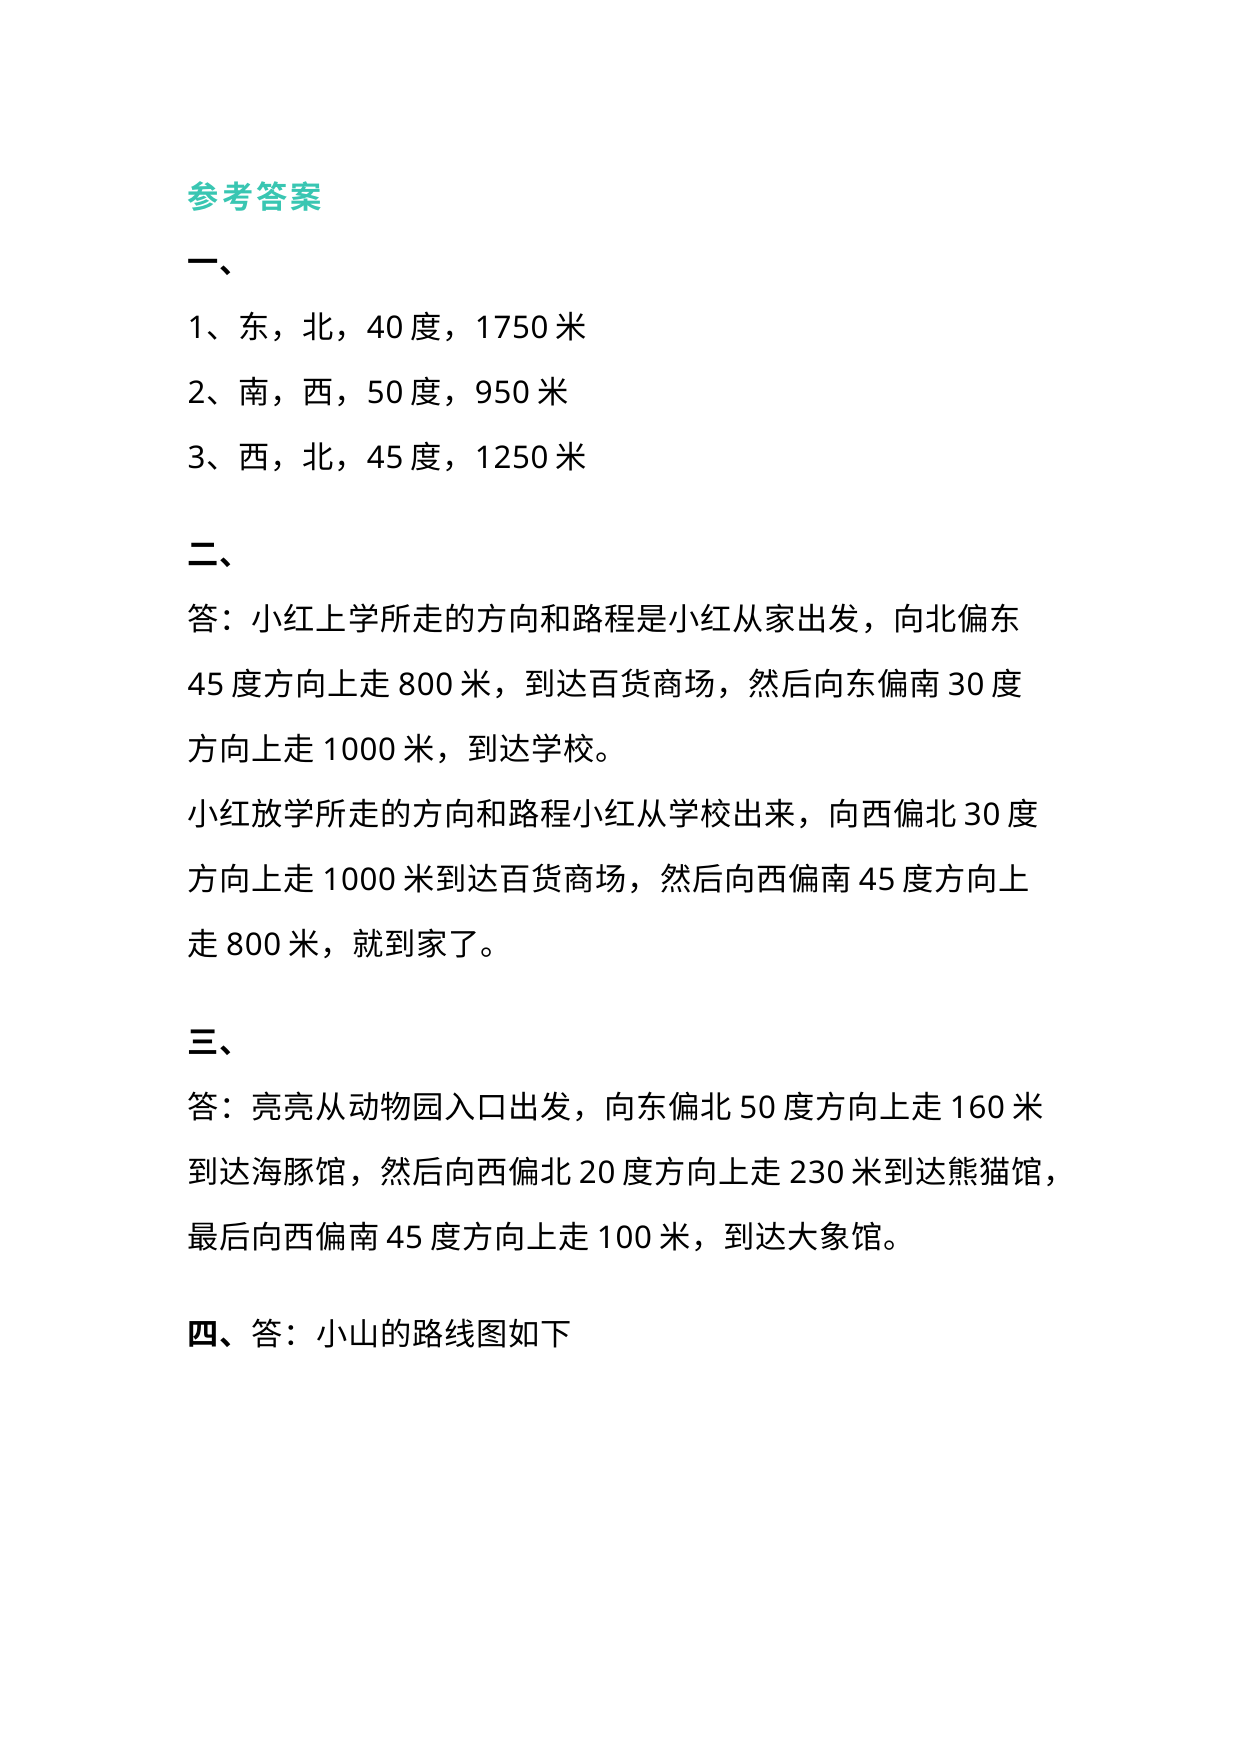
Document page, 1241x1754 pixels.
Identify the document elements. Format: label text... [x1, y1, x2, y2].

text 1、东，北，40度，1750米 [187, 292, 1053, 357]
text 2、南，西，50度，950米 [187, 357, 1053, 422]
text 答：小红上学所走的方向和路程是小红从家出发，向北偏东45度方向上走800米，到达百货商场，然后向东偏南30度方向上走1000米，到达学校。 [187, 584, 1053, 779]
text 二、 [187, 519, 1053, 584]
text 参考答案 [187, 162, 1053, 227]
text 3、西，北，45度，1250米 [187, 422, 1053, 487]
text 答：亮亮从动物园入口出发，向东偏北50度方向上走160米到达海豚馆，然后向西偏北20度方向上走230米到达熊猫馆，最后向西偏南45度方向上走100米，到达大象馆。 [187, 1072, 1053, 1267]
text 四、答：小山的路线图如下 [187, 1299, 1053, 1364]
text 三、 [187, 1007, 1053, 1072]
text 一、 [187, 227, 1053, 292]
text 小红放学所走的方向和路程小红从学校出来，向西偏北30度方向上走1000米到达百货商场，然后向西偏南45度方向上走800米，就到家了。 [187, 779, 1053, 974]
